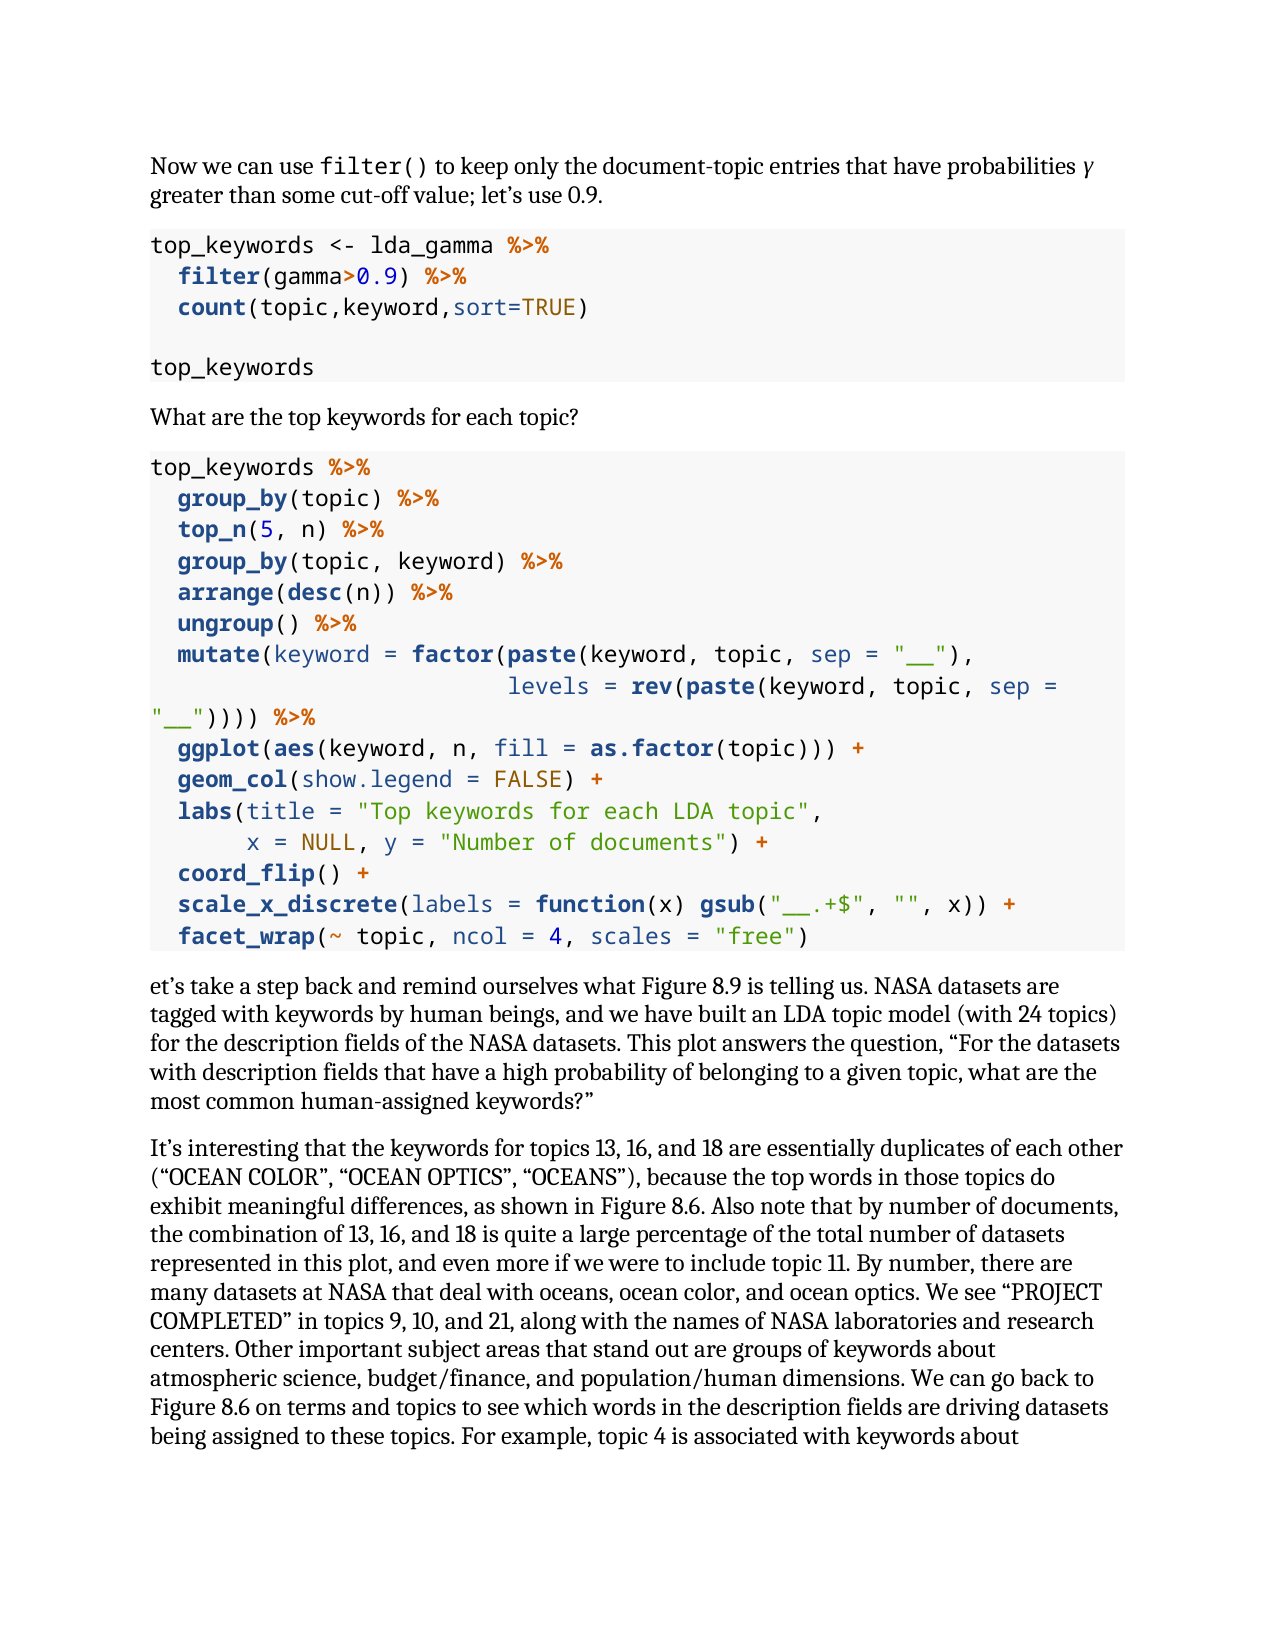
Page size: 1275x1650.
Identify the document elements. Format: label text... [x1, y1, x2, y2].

text What are the top keywords for each topic? [150, 403, 1125, 432]
text et’s take a step back and remind ourselves what Figure 8.9 is telling us. NASA datasets are tagged with keywords by human beings, and we have built an LDA topic model (with 24 topics) for the description fields of the NASA datasets. This plot answers the question, “For the datasets with description fields that have a high probability of belonging to a given topic, what are the most common human-assigned keywords?” [150, 972, 1125, 1115]
text Now we can use filter() to keep only the document-topic entries that have probabilities greater than some cut-off value; let’s use 0.9. [150, 150, 1125, 210]
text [150, 1134, 1125, 1450]
text top_keywords <- lda_gamma %>% filter(gamma>0.9) %>% count(topic,keyword,sort=TRUE) top_keywords [150, 229, 1125, 382]
text top_keywords %>% group_by(topic) %>% top_n(5, n) %>% group_by(topic, keyword) %>% arrange(desc(n)) %>% ungroup() %>% mutate(keyword = factor(paste(keyword, topic, sep = "__"), levels = rev(paste(keyword, topic, sep = "__")))) %>% ggplot(aes(keyword, n, fill = as.factor(topic))) + geom_col(show.legend = FALSE) + labs(title = "Top keywords for each LDA topic", x = NULL, y = "Number of documents") + coord_flip() + scale_x_discrete(labels = function(x) gsub("__.+$", "", x)) + facet_wrap(~ topic, ncol = 4, scales = "free") [150, 451, 1125, 951]
